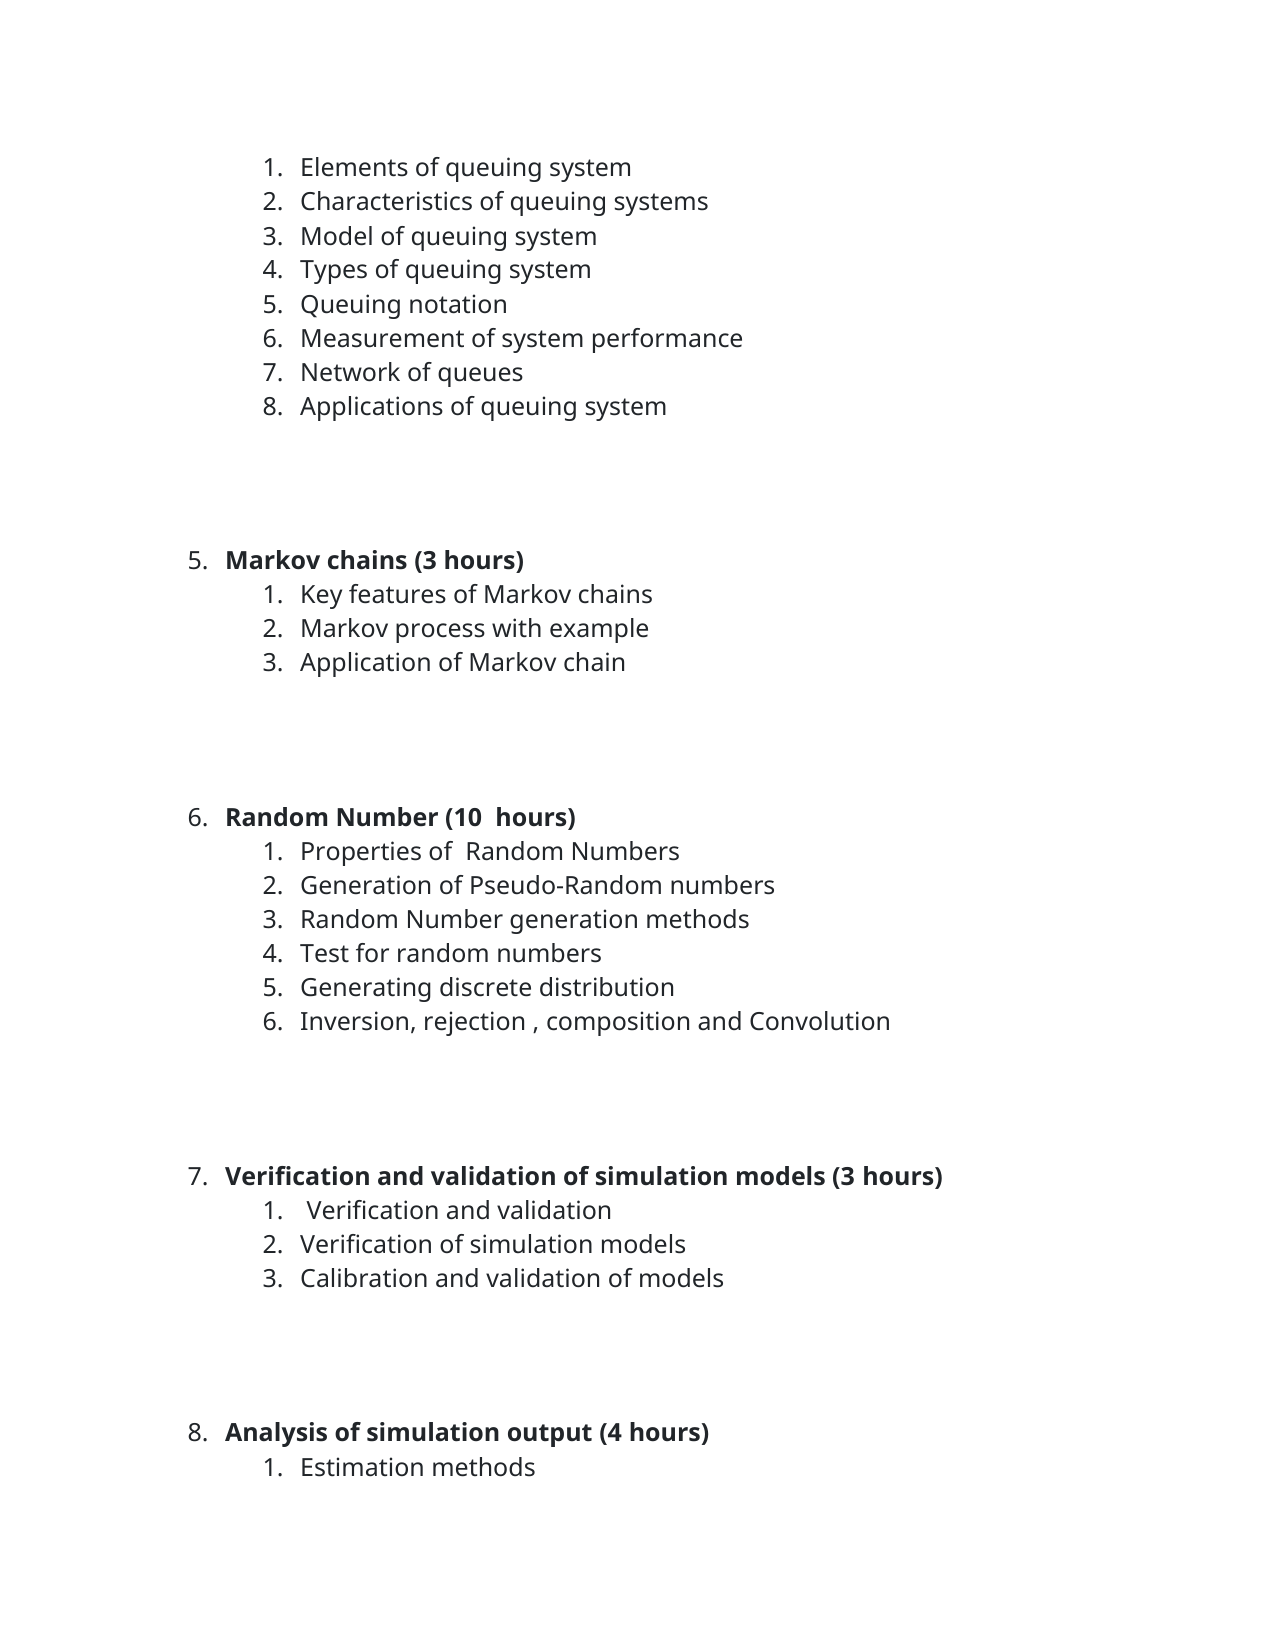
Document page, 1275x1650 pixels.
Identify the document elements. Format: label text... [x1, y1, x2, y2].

list Verification of simulation models [262, 1227, 1125, 1261]
list Properties of Random Numbers [262, 834, 1125, 868]
list Measurement of system performance [262, 320, 1125, 354]
list Test for random numbers [262, 936, 1125, 970]
list Analysis of simulation output (4 hours) [187, 1415, 1125, 1449]
list Application of Markov chain [262, 645, 1125, 679]
list Network of queues [262, 354, 1125, 388]
list Markov process with example [262, 611, 1125, 645]
list Verification and validation of simulation models (3 hours) [187, 1158, 1125, 1192]
list Calibration and validation of models [262, 1261, 1125, 1295]
list Types of queuing system [262, 252, 1125, 286]
list Estimation methods [262, 1449, 1125, 1483]
list Characteristics of queuing systems [262, 184, 1125, 218]
list Random Number generation methods [262, 902, 1125, 936]
list Model of queuing system [262, 218, 1125, 252]
list Generating discrete distribution [262, 970, 1125, 1004]
list Generation of Pseudo-Random numbers [262, 868, 1125, 902]
list Key features of Markov chains [262, 577, 1125, 611]
list Queuing notation [262, 286, 1125, 320]
list Elements of queuing system [262, 150, 1125, 184]
list Markov chains (3 hours) [187, 543, 1125, 577]
list Random Number (10 hours) [187, 799, 1125, 834]
list Applications of queuing system [262, 388, 1125, 422]
list Inversion, rejection , composition and Convolution [262, 1004, 1125, 1038]
list Verification and validation [262, 1192, 1125, 1227]
